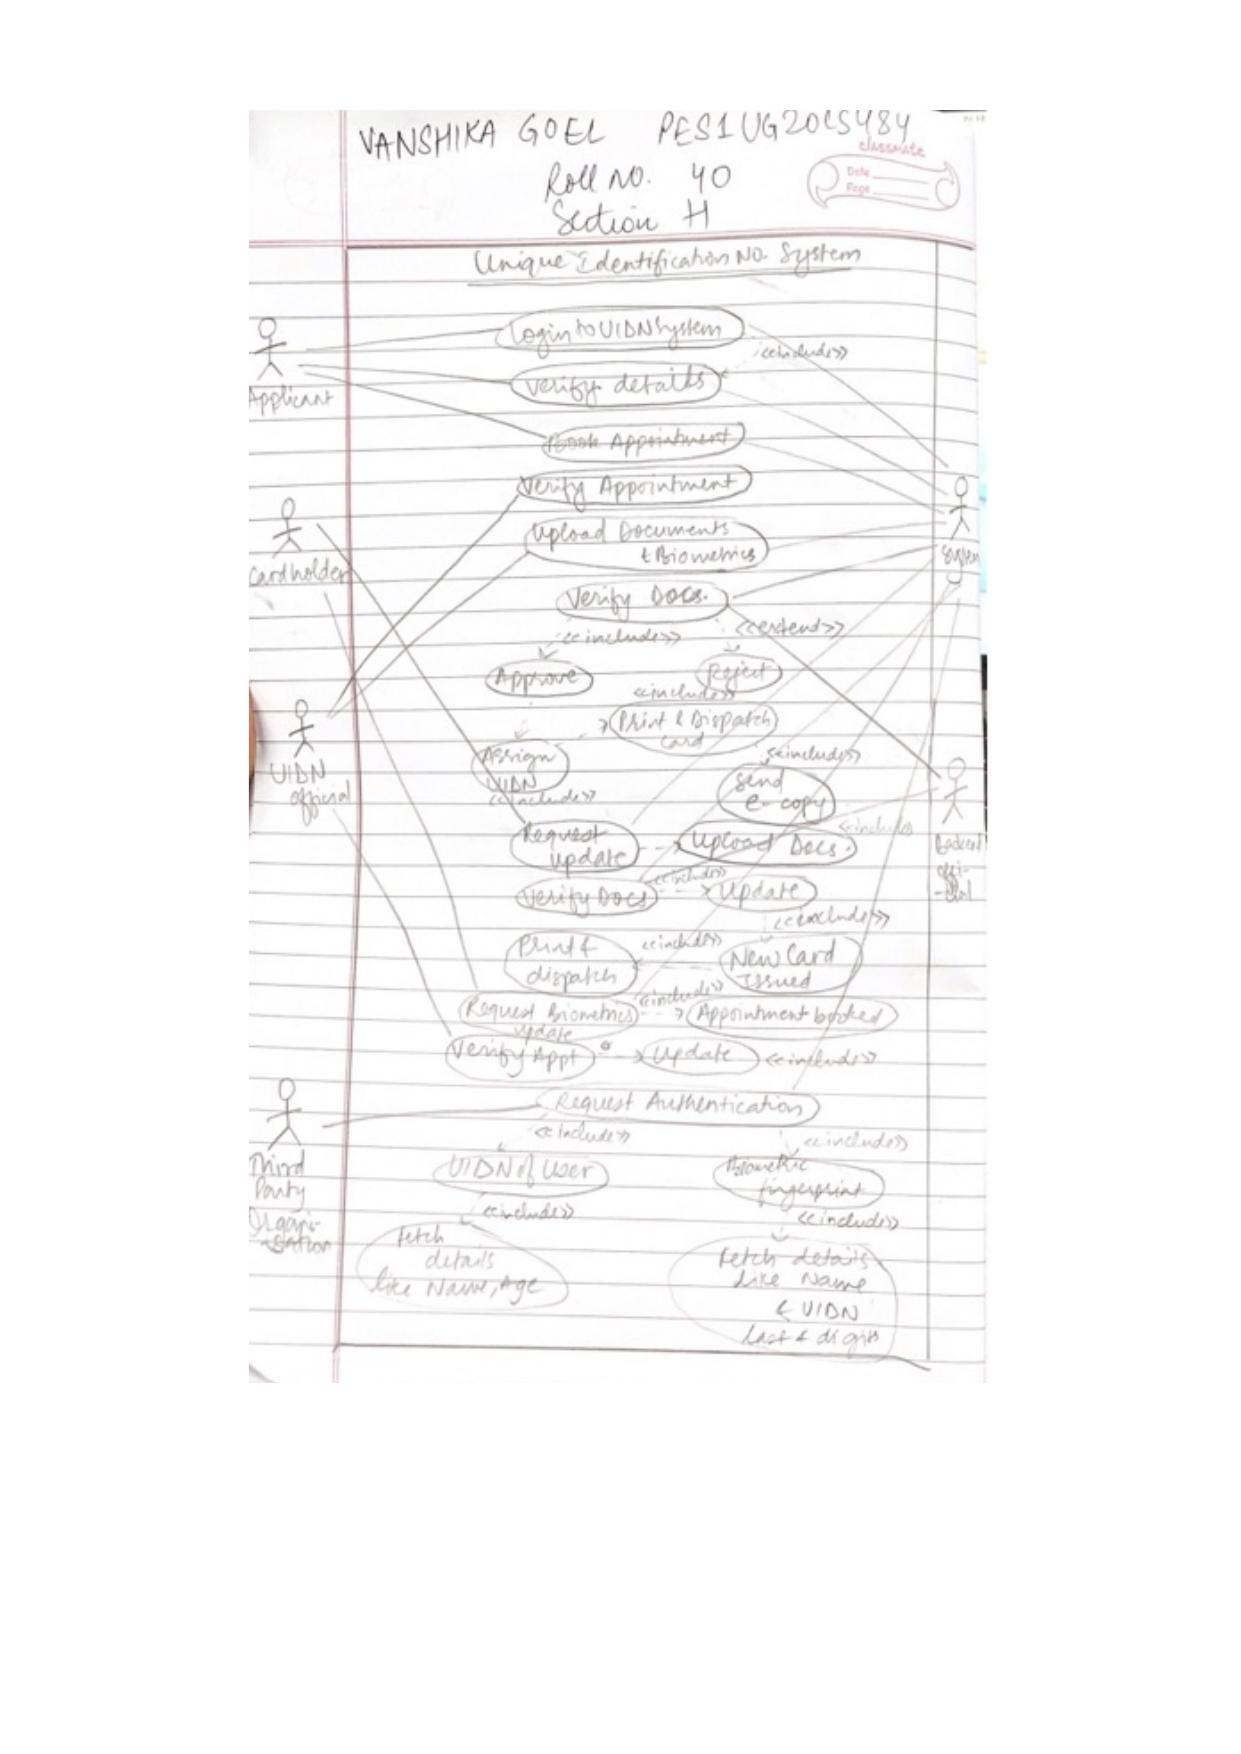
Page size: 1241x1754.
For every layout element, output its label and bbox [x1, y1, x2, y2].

picture [248, 110, 992, 1383]
